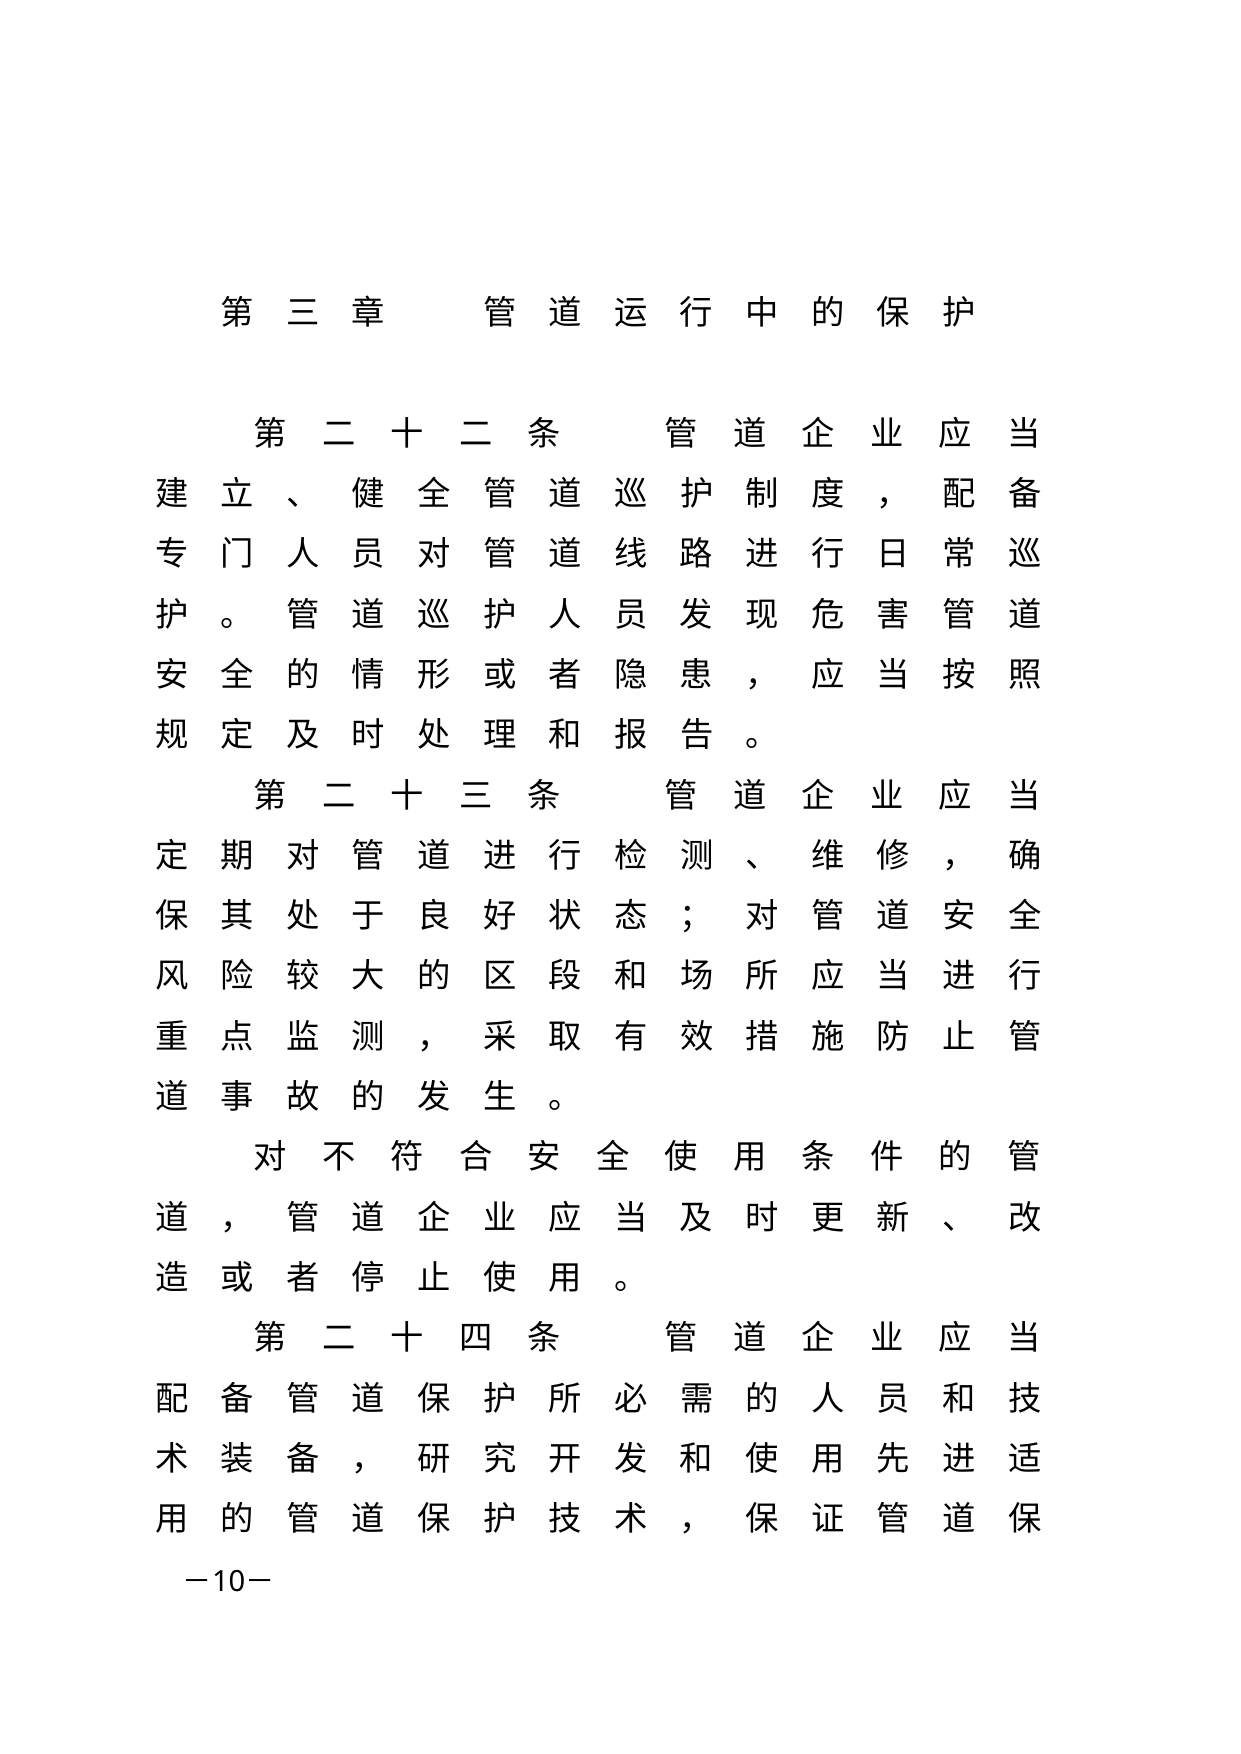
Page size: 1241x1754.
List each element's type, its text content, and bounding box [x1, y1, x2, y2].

text 第三章 管道运行中的保护 [155, 280, 1073, 340]
text 第二十二条 管道企业应当建立、健全管道巡护制度，配备专门人员对管道线路进行日常巡护。管道巡护人员发现危害管道安全的情形或者隐患，应当按照规定及时处理和报告。 [155, 400, 1073, 762]
text 第二十三条 管道企业应当定期对管道进行检测、维修，确保其处于良好状态；对管道安全风险较大的区段和场所应当进行重点监测，采取有效措施防止管道事故的发生。 [155, 762, 1073, 1124]
text 对不符合安全使用条件的管道，管道企业应当及时更新、改造或者停止使用。 [155, 1124, 1073, 1305]
text 第二十四条 管道企业应当配备管道保护所必需的人员和技术装备，研究开发和使用先进适用的管道保护技术，保证管道保护所必需的经费投入，并对在管道保护中做出突出贡献的单位和个人给予奖励。 [155, 1305, 1073, 1546]
